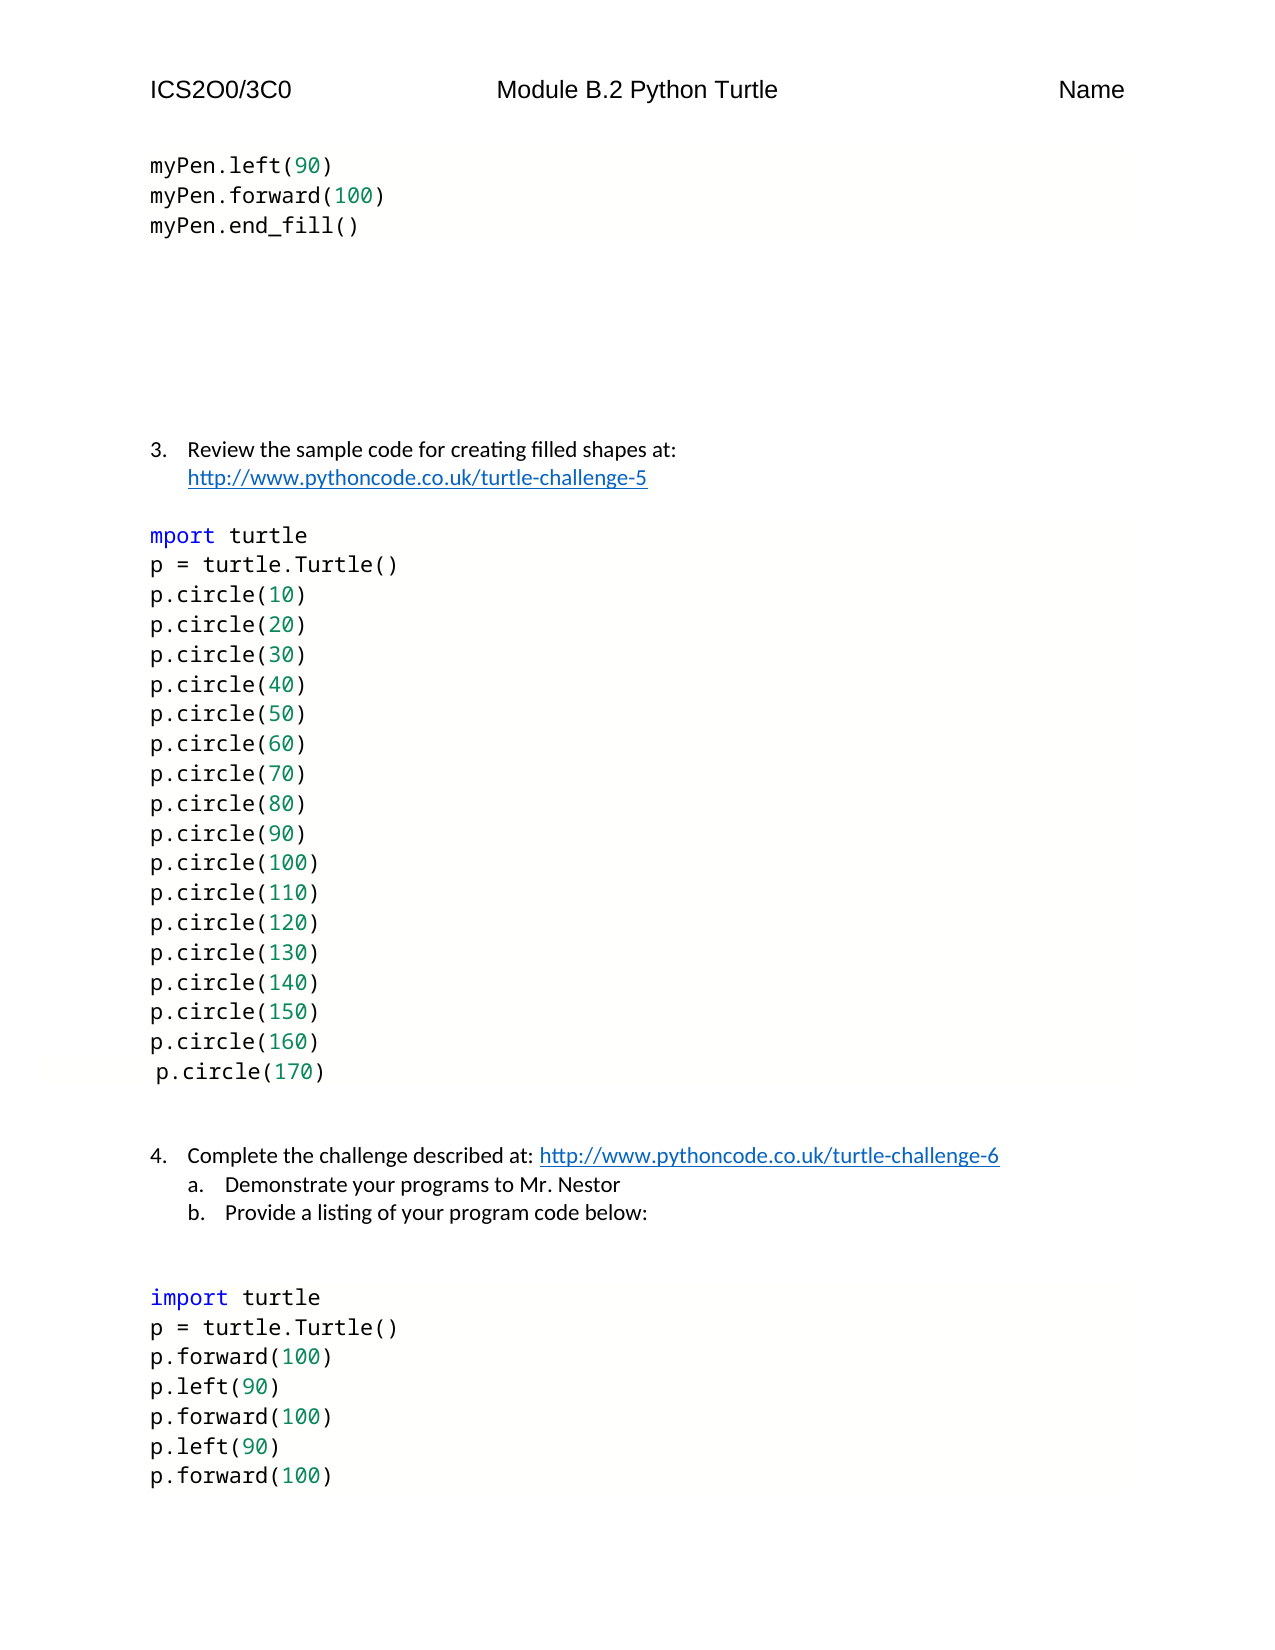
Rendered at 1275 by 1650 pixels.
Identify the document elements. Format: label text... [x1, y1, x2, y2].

text p.forward(100) [150, 1401, 1125, 1431]
text p = turtle.Turtle() [150, 549, 1125, 579]
text p.left(90) [150, 1431, 1125, 1461]
text p.circle(70) [150, 758, 1125, 788]
text p.circle(80) [150, 788, 1125, 817]
text p.circle(50) [150, 698, 1125, 728]
list Complete the challenge described at: http://www.pythoncode.co.uk/turtle-challenge-6 [150, 1142, 1125, 1170]
text p.circle(30) [150, 639, 1125, 668]
text myPen.end_fill() [150, 209, 1125, 239]
list Provide a listing of your program code below: [187, 1198, 1125, 1226]
text import turtle [150, 1282, 1125, 1312]
text p.circle(10) [150, 579, 1125, 609]
text p.circle(120) [150, 907, 1125, 937]
text p.left(90) [150, 1371, 1125, 1401]
text myPen.forward(100) [150, 180, 1125, 209]
text p.circle(20) [150, 609, 1125, 639]
text p.circle(140) [150, 966, 1125, 996]
text p.circle(60) [150, 728, 1125, 758]
text p = turtle.Turtle() [150, 1312, 1125, 1341]
text p.circle(130) [150, 937, 1125, 966]
text mport turtle [150, 519, 1125, 549]
text p.forward(100) [150, 1461, 1125, 1490]
text p.circle(160) [150, 1026, 1125, 1056]
text p.circle(100) [150, 847, 1125, 877]
text p.circle(40) [150, 668, 1125, 698]
text p.circle(150) [150, 996, 1125, 1026]
text myPen.left(90) [150, 150, 1125, 180]
text p.circle(110) [150, 877, 1125, 907]
text p.forward(100) [150, 1341, 1125, 1371]
list Review the sample code for creating filled shapes at: http://www.pythoncode.co.uk/turtle-challenge-5 [150, 436, 1125, 492]
text p.circle(170) [37, 1056, 1125, 1086]
text p.circle(90) [150, 817, 1125, 847]
list Demonstrate your programs to Mr. Nestor [187, 1170, 1125, 1198]
